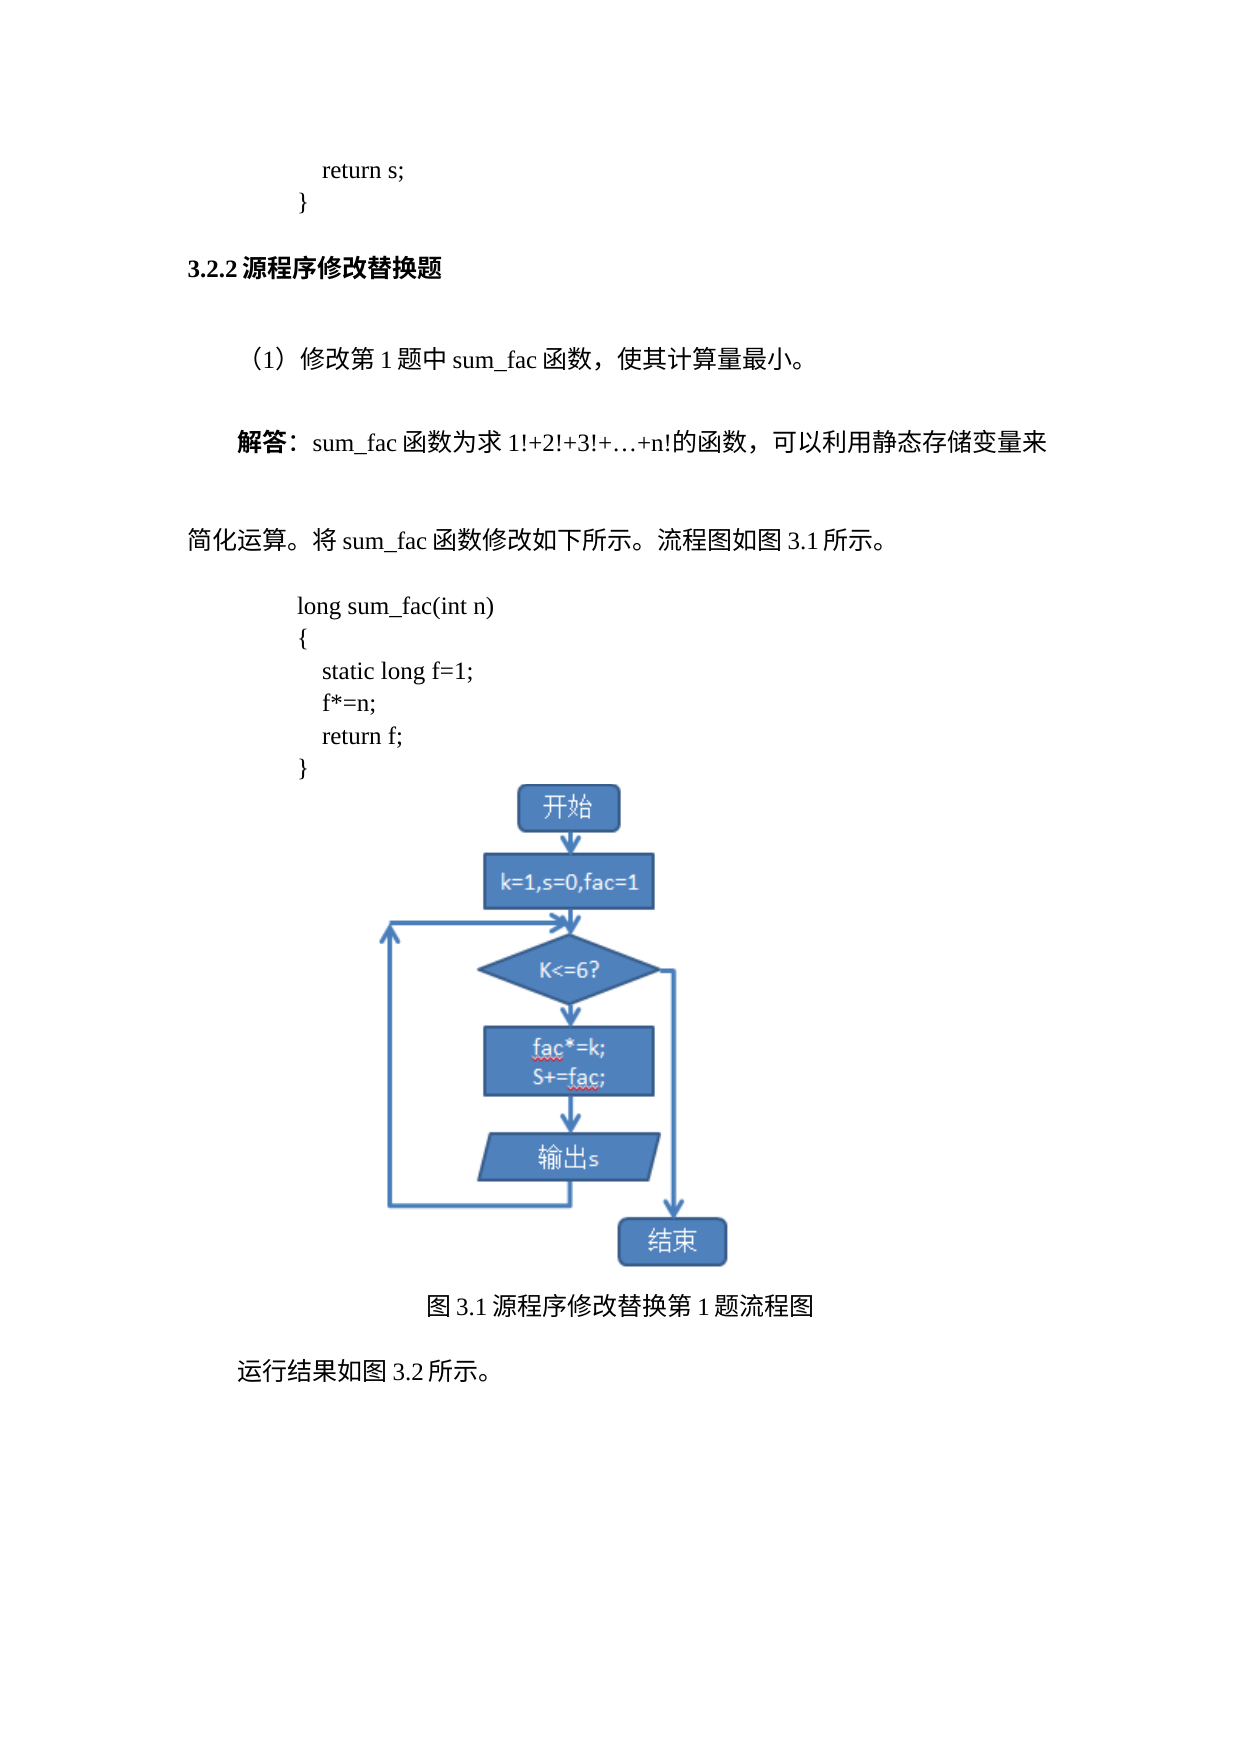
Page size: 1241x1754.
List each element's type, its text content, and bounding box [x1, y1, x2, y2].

picture [346, 784, 794, 1270]
text } [297, 185, 1053, 218]
text f*=n; [297, 687, 1053, 719]
text return s; [297, 153, 1053, 185]
text 运行结果如图3.2所示。 [187, 1337, 1053, 1402]
text 解答：sum_fac函数为求1!+2!+3!+…+n!的函数，可以利用静态存储变量来简化运算。将sum_fac函数修改如下所示。流程图如图3.1所示。 [187, 408, 1053, 571]
text } [297, 752, 1053, 784]
text 图3.1源程序修改替换第1题流程图 [187, 1272, 1053, 1337]
text （1）修改第1题中sum_fac函数，使其计算量最小。 [187, 325, 1053, 390]
text static long f=1; [297, 654, 1053, 687]
text long sum_fac(int n) [297, 589, 1053, 622]
text return f; [297, 719, 1053, 752]
text { [297, 622, 1053, 654]
